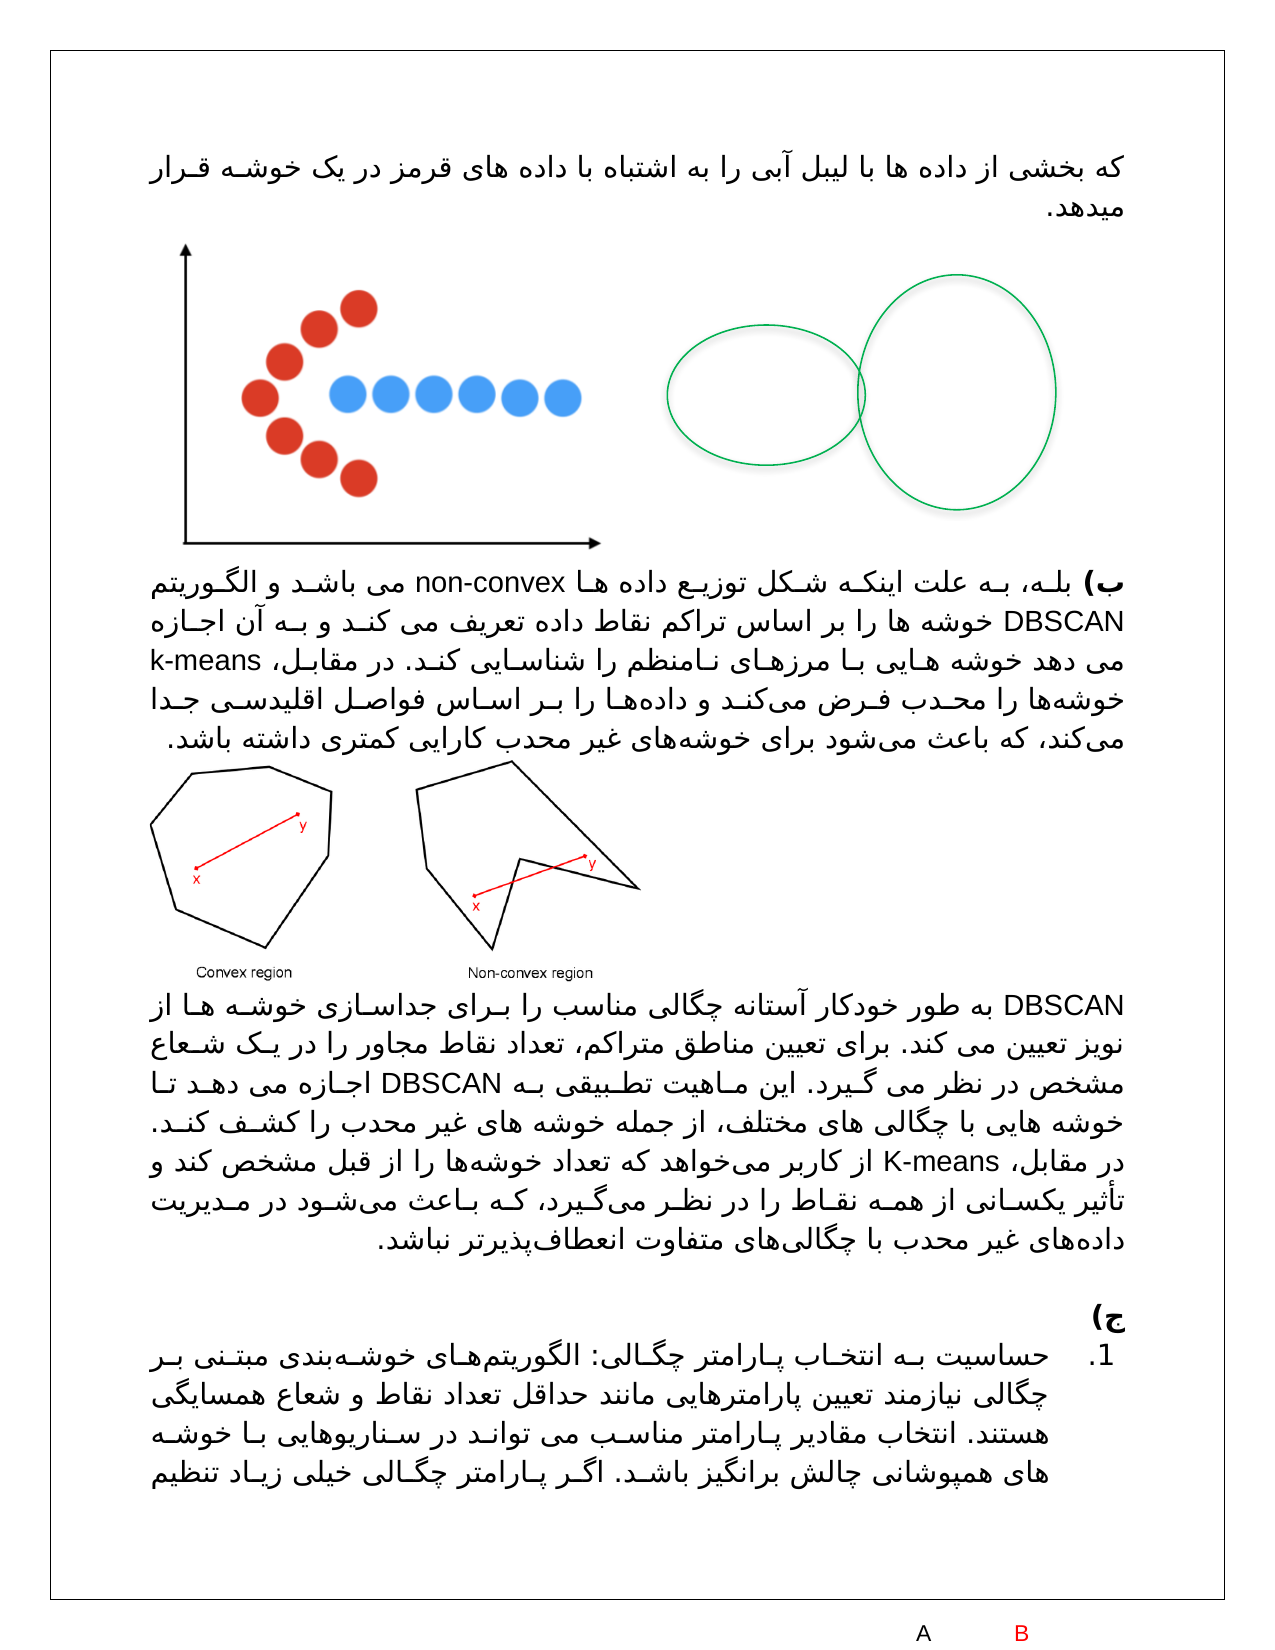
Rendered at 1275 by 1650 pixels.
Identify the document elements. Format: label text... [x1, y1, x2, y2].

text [150, 150, 1125, 223]
text DBSCAN به طور خودکار آستانه چگالی مناسب را برای جداسازی خوشه ها از نویز تعیین می کند. برای تعیین مناطق متراکم، تعداد نقاط مجاور را در یک شعاع مشخص در نظر می گیرد. این ماهیت تطبیقی به DBSCAN اجازه می دهد تا خوشه هایی با چگالی های مختلف، از جمله خوشه های غیر محدب را کشف کند. در مقابل، K-means از کاربر می‌خواهد که تعداد خوشه‌ها را از قبل مشخص کند و تأثیر یکسانی از همه نقاط را در نظر می‌گیرد، که باعث می‌شود در مدیریت داده‌های غیر محدب با چگالی‌های متفاوت انعطاف‌پذیرتر نباشد. [150, 988, 1125, 1256]
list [150, 1339, 1087, 1489]
picture [149, 227, 623, 561]
text ب) بله، به علت اینکه شکل توزیع داده ها non-convex می باشد و الگوریتم DBSCAN خوشه ها را بر اساس تراکم نقاط داده تعریف می کند و به آن اجازه می دهد خوشه هایی با مرزهای نامنظم را شناسایی کند. در مقابل، k-means خوشه‌ها را محدب فرض می‌کند و داده‌ها را بر اساس فواصل اقلیدسی جدا می‌کند، که باعث می‌شود برای خوشه‌های غیر محدب کارایی کمتری داشته باشد. [150, 565, 1125, 755]
text ج) [150, 1300, 1125, 1334]
picture [149, 760, 642, 984]
